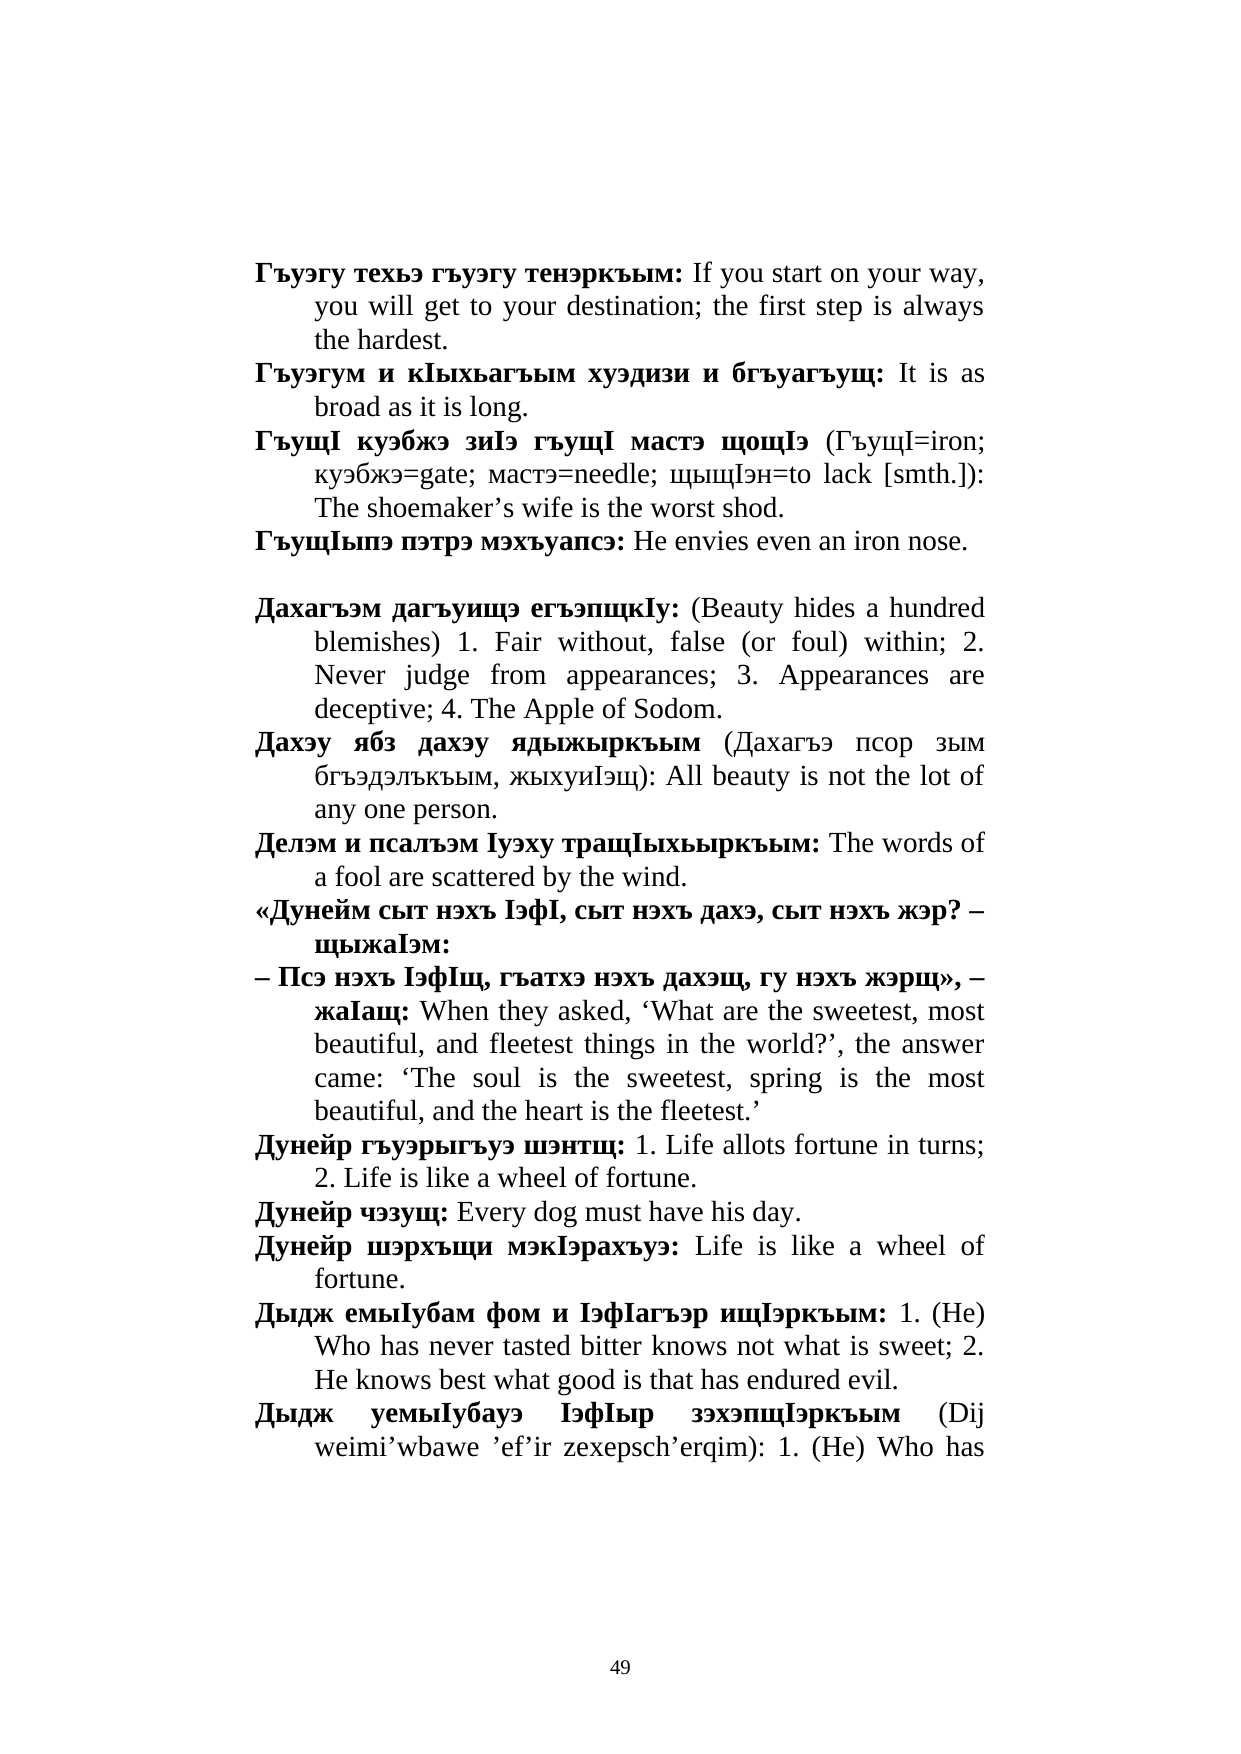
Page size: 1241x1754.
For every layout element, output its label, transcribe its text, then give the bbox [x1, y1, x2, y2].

text Дунейр чэзущ: Every dog must have his day. [255, 1194, 985, 1228]
text Делэм и псалъэм Iуэху тращIыхьыркъым: The words of a fool are scattered by the wind. [255, 825, 985, 892]
text ГъущIыпэ пэтрэ мэхъуапсэ: He envies even an iron nose. [255, 523, 985, 557]
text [255, 1395, 985, 1462]
text Гъуэгум и кIыхьагъым хуэдизи и бгъуагъущ: It is as broad as it is long. [255, 356, 985, 423]
text ГъущI куэбжэ зиIэ гъущI мастэ щощIэ (ГъущI=iron; куэбжэ=gate; мастэ=needle; щыщIэн=to lack [smth.]): The shoemaker’s wife is the worst shod. [255, 423, 985, 523]
text Дыдж емыIубам фом и IэфIагъэр ищIэркъым: 1. (He) Who has never tasted bitter knows not what is sweet; 2. He knows best what good is that has endured evil. [255, 1295, 985, 1395]
text – Псэ нэхъ IэфIщ, гъатхэ нэхъ дахэщ, гу нэхъ жэрщ», – жаIащ: When they asked, ‘What are the sweetest, most beautiful, and fleetest things in the world?’, the answer came: ‘The soul is the sweetest, spring is the most beautiful, and the heart is the fleetest.’ [255, 959, 985, 1127]
text «Дунейм сыт нэхъ IэфI, сыт нэхъ дахэ, сыт нэхъ жэр? – щыжаIэм: [255, 892, 985, 959]
text Дахэу ябз дахэу ядыжыркъым (Дахагъэ псор зым бгъэдэлъкъым, жыхуиIэщ): All beauty is not the lot of any one person. [255, 724, 985, 825]
text Дахагъэм дагъуищэ егъэпщкIу: (Beauty hides a hundred blemishes) 1. Fair without, false (or foul) within; 2. Never judge from appearances; 3. Appearances are deceptive; 4. The Apple of Sodom. [255, 590, 985, 724]
text Дунейр шэрхъщи мэкIэрахъуэ: Life is like a wheel of fortune. [255, 1228, 985, 1295]
text Дунейр гъуэрыгъуэ шэнтщ: 1. Life allots fortune in turns; 2. Life is like a wheel of fortune. [255, 1127, 985, 1194]
text Гъуэгу техьэ гъуэгу тенэркъым: If you start on your way, you will get to your destination; the first step is always the hardest. [255, 255, 985, 356]
